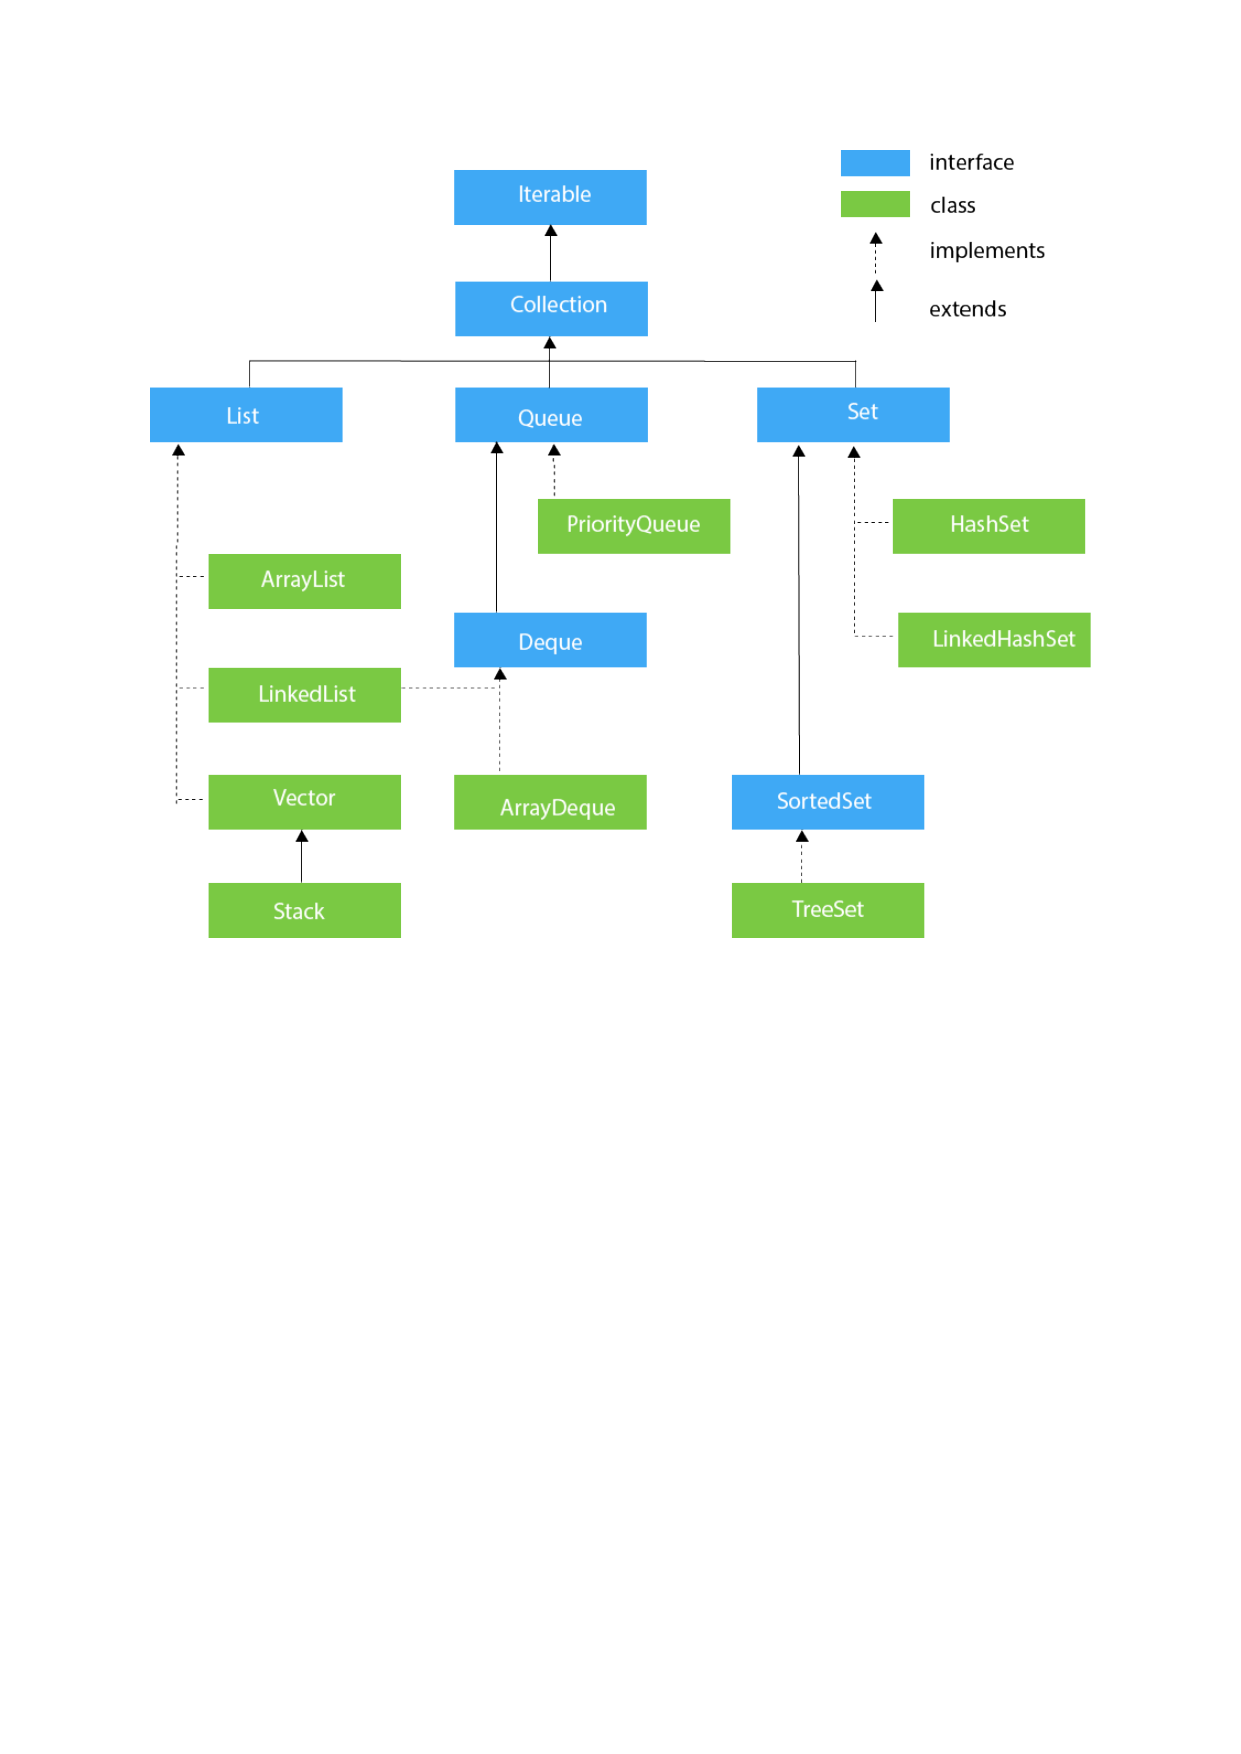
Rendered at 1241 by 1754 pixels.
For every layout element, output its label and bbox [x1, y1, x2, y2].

picture [150, 150, 1091, 938]
